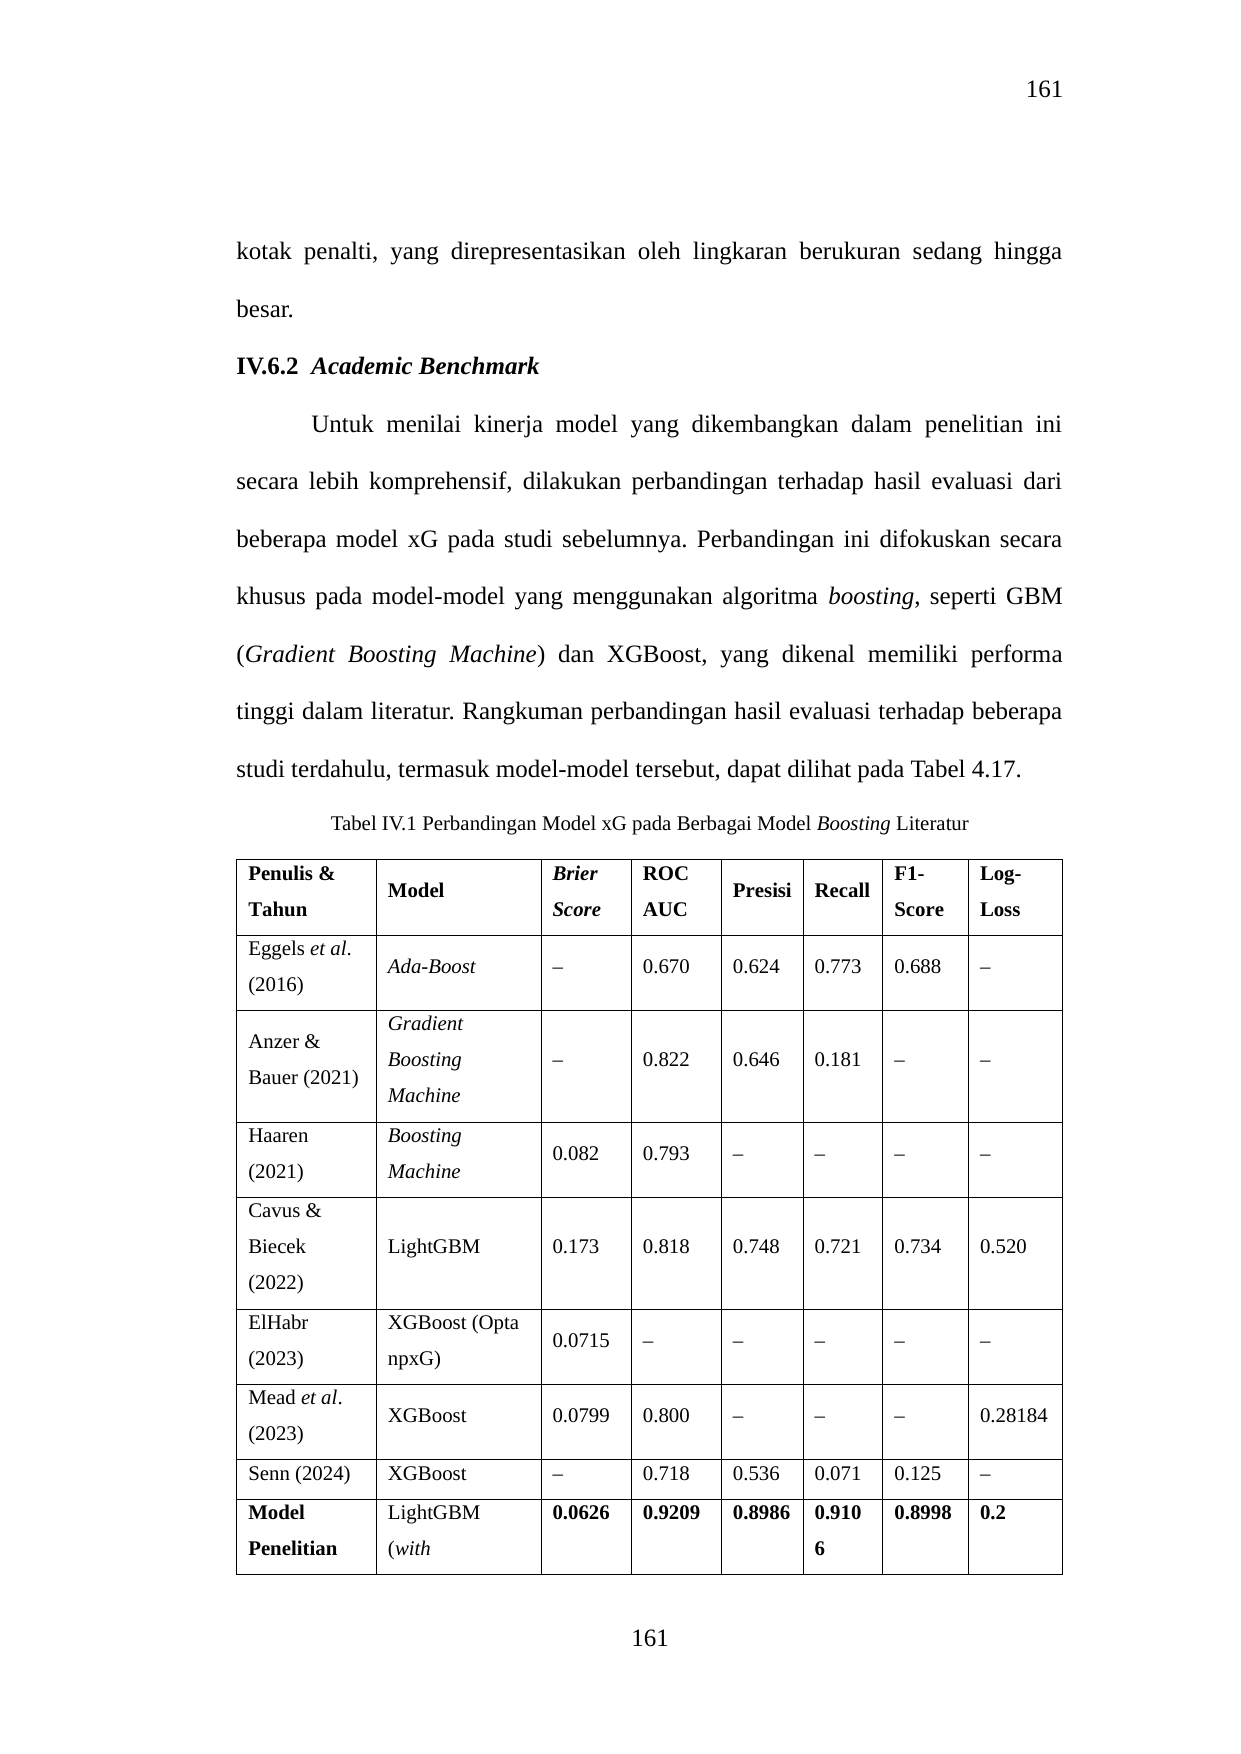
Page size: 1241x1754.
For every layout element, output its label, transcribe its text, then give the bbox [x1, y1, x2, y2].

table_cell 0.718 [632, 1460, 721, 1499]
table_cell Eggels et al. (2016) [237, 936, 376, 1010]
table_cell XGBoost [377, 1460, 541, 1499]
table_cell Cavus & Biecek (2022) [237, 1198, 376, 1308]
table_cell – [542, 1460, 631, 1499]
table_cell – [804, 1385, 882, 1459]
table_cell 0.818 [632, 1198, 721, 1308]
table_cell Mead et al. (2023) [237, 1385, 376, 1459]
table_cell 0.670 [632, 936, 721, 1010]
table_cell 0.536 [722, 1460, 803, 1499]
table_header Recall [804, 860, 882, 935]
table_cell LightGBM (with Calibration) [377, 1500, 541, 1574]
table_cell – [804, 1310, 882, 1384]
table_header Brier Score [542, 860, 631, 935]
table_cell – [969, 1011, 1062, 1122]
table_cell 0.822 [632, 1011, 721, 1122]
table_cell 0.624 [722, 936, 803, 1010]
table_cell Anzer & Bauer (2021) [237, 1011, 376, 1122]
table_cell 0.28184 [969, 1385, 1062, 1459]
table_cell – [883, 1123, 968, 1197]
table_cell LightGBM [377, 1198, 541, 1308]
table_cell Gradient Boosting Machine [377, 1011, 541, 1122]
table_header Presisi [722, 860, 803, 935]
table_cell 0.793 [632, 1123, 721, 1197]
subtitle Academic Benchmark [236, 351, 1063, 380]
table_cell 0.9209 [632, 1500, 721, 1574]
table_cell 0.8998 [883, 1500, 968, 1574]
table_cell – [542, 936, 631, 1010]
table_cell XGBoost (Opta npxG) [377, 1310, 541, 1384]
table_cell – [722, 1310, 803, 1384]
table_cell – [969, 1123, 1062, 1197]
table_cell Ada-Boost [377, 936, 541, 1010]
table_cell 0.9106 [804, 1500, 882, 1574]
table_cell – [722, 1385, 803, 1459]
table_cell – [883, 1310, 968, 1384]
table_cell 0.800 [632, 1385, 721, 1459]
table_cell 0.0715 [542, 1310, 631, 1384]
table_cell – [883, 1385, 968, 1459]
table_cell – [804, 1123, 882, 1197]
table_cell – [722, 1123, 803, 1197]
table_header ROC AUC [632, 860, 721, 935]
table_cell – [969, 1310, 1062, 1384]
table_cell 0.181 [804, 1011, 882, 1122]
table_cell 0.071 [804, 1460, 882, 1499]
table_cell Model Penelitian [237, 1500, 376, 1574]
table_cell ElHabr (2023) [237, 1310, 376, 1384]
table_header Model [377, 860, 541, 935]
table_cell Haaren (2021) [237, 1123, 376, 1197]
table_cell 0.748 [722, 1198, 803, 1308]
table_cell 0.646 [722, 1011, 803, 1122]
table_header Penulis & Tahun [237, 860, 376, 935]
table_header Log-Loss [969, 860, 1062, 935]
table_cell Senn (2024) [237, 1460, 376, 1499]
table_cell – [883, 1011, 968, 1122]
table_cell 0.0626 [542, 1500, 631, 1574]
table_cell XGBoost [377, 1385, 541, 1459]
table_header F1-Score [883, 860, 968, 935]
table_cell 0.2 [969, 1500, 1062, 1574]
table_cell – [542, 1011, 631, 1122]
table_cell 0.721 [804, 1198, 882, 1308]
table_cell – [969, 936, 1062, 1010]
table_cell 0.520 [969, 1198, 1062, 1308]
table_cell 0.688 [883, 936, 968, 1010]
table_cell 0.082 [542, 1123, 631, 1197]
table_cell 0.125 [883, 1460, 968, 1499]
text Untuk menilai kinerja model yang dikembangkan dalam penelitian ini secara lebih komprehensif, dilakukan perbandingan terhadap hasil evaluasi dari beberapa model xG pada studi sebelumnya. Perbandingan ini difokuskan secara khusus pada model-model yang menggunakan algoritma boosting, seperti GBM (Gradient Boosting Machine) dan XGBoost, yang dikenal memiliki performa tinggi dalam literatur. Rangkuman perbandingan hasil evaluasi terhadap beberapa studi terdahulu, termasuk model-model tersebut, dapat dilihat pada Tabel 4.17. [236, 409, 1063, 782]
subtitle Perbandingan Model xG pada Berbagai Model Boosting Literatur [236, 811, 1063, 835]
table_cell – [632, 1310, 721, 1384]
table_cell – [969, 1460, 1062, 1499]
table_cell 0.0799 [542, 1385, 631, 1459]
table_cell 0.734 [883, 1198, 968, 1308]
table_cell 0.773 [804, 936, 882, 1010]
table_cell Boosting Machine [377, 1123, 541, 1197]
table_cell 0.173 [542, 1198, 631, 1308]
table_cell 0.8986 [722, 1500, 803, 1574]
